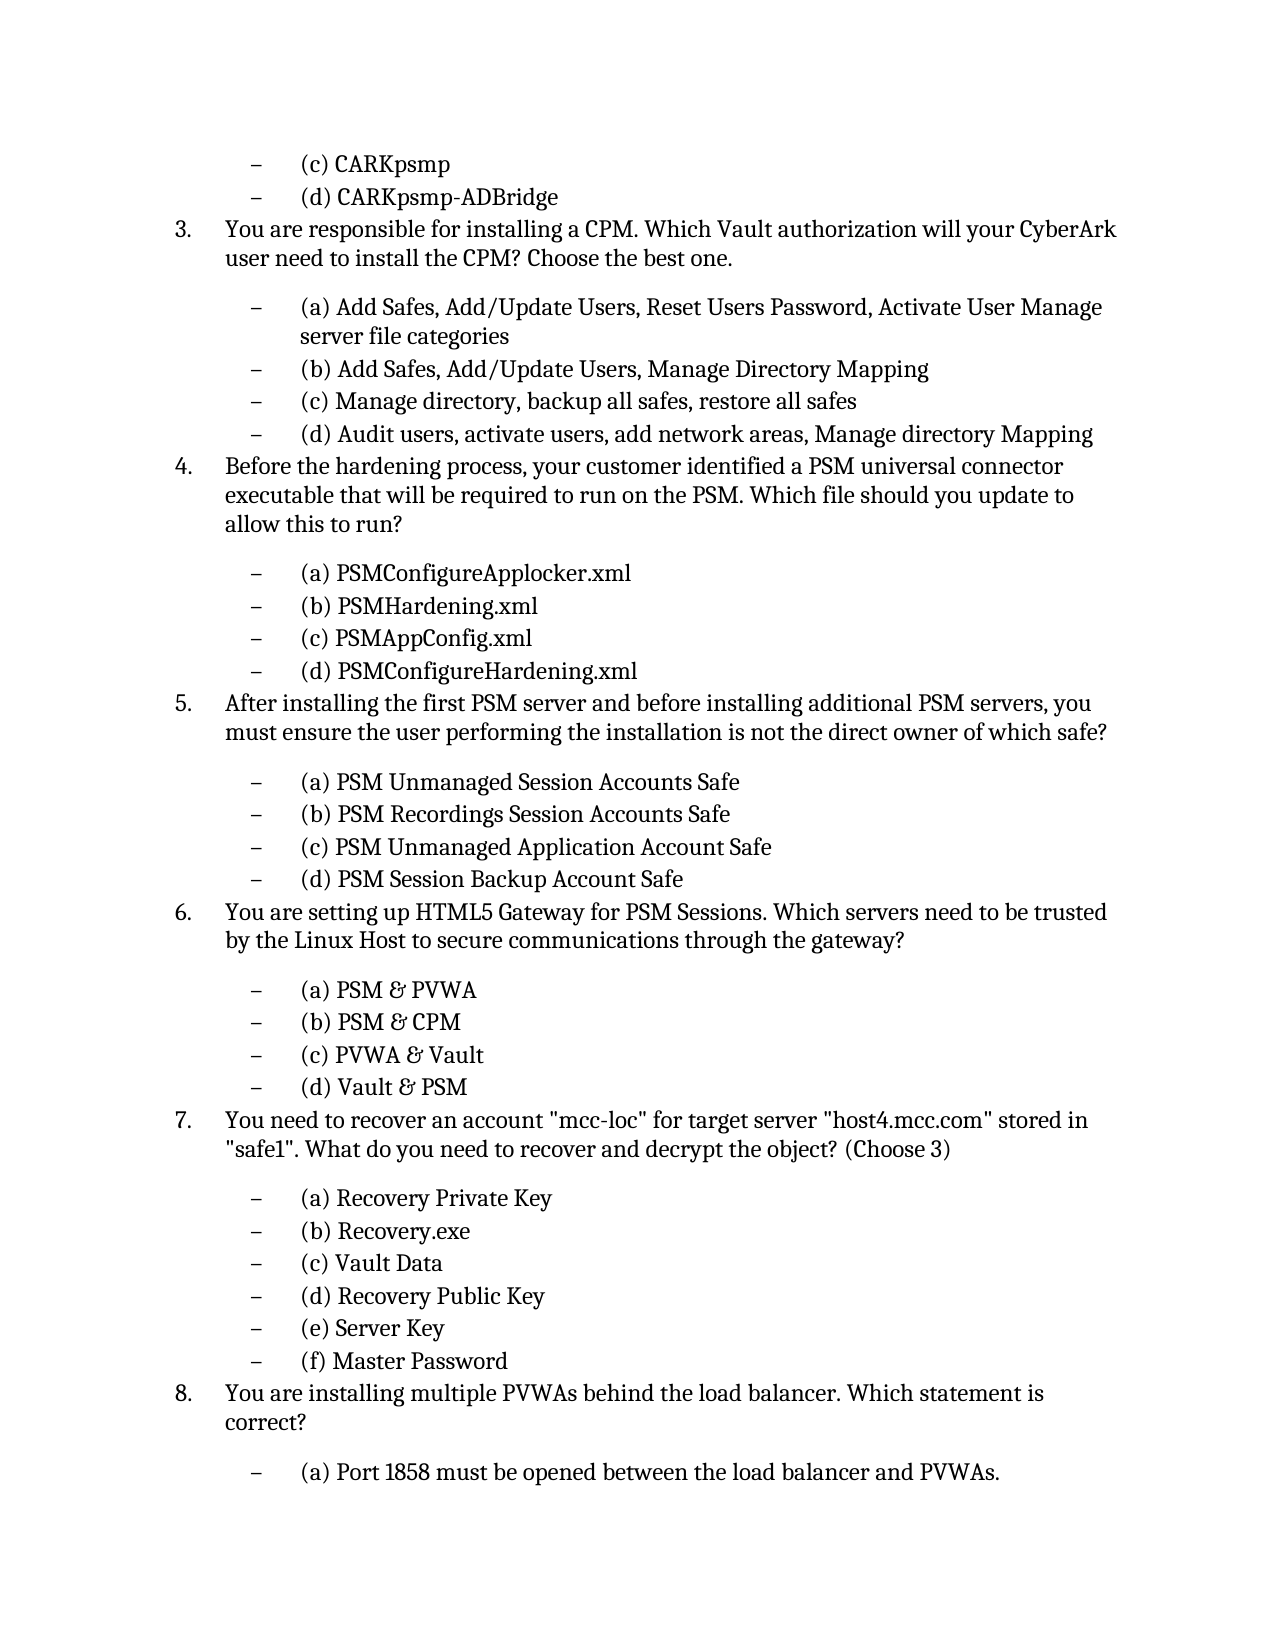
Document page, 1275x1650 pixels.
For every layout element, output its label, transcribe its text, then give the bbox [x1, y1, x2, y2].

list (a) Port 1858 must be opened between the load balancer and PVWAs. [250, 1457, 1125, 1486]
list (d) Recovery Public Key [250, 1282, 1125, 1310]
list (b) PSMHardening.xml [250, 592, 1125, 620]
list (b) PSM Recordings Session Accounts Safe [250, 800, 1125, 829]
list (b) Recovery.exe [250, 1217, 1125, 1245]
list (a) PSM Unmanaged Session Accounts Safe [250, 767, 1125, 796]
list (c) PSM Unmanaged Application Account Safe [250, 832, 1125, 861]
list You are setting up HTML5 Gateway for PSM Sessions. Which servers need to be trusted by the Linux Host to secure communications through the gateway? [175, 897, 1125, 955]
list After installing the first PSM server and before installing additional PSM servers, you must ensure the user performing the installation is not the direct owner of which safe? [175, 689, 1125, 747]
list (b) Add Safes, Add/Update Users, Manage Directory Mapping [250, 354, 1125, 383]
list You need to recover an account "mcc-loc" for target server "host4.mcc.com" stored in "safe1". What do you need to recover and decrypt the object? (Choose 3) [175, 1106, 1125, 1163]
list (a) PSMConfigureApplocker.xml [250, 559, 1125, 588]
list (a) PSM & PVWA [250, 976, 1125, 1004]
list (d) Audit users, activate users, add network areas, Manage directory Mapping [250, 419, 1125, 448]
list (a) Add Safes, Add/Update Users, Reset Users Password, Activate User Manage server file categories [250, 293, 1125, 351]
list Before the hardening process, your customer identified a PSM universal connector executable that will be required to run on the PSM. Which file should you update to allow this to run? [175, 452, 1125, 538]
list You are installing multiple PVWAs behind the load balancer. Which statement is correct? [175, 1379, 1125, 1437]
list (e) Server Key [250, 1314, 1125, 1343]
list (b) PSM & CPM [250, 1008, 1125, 1037]
list (f) Master Password [250, 1347, 1125, 1375]
list (d) PSMConfigureHardening.xml [250, 657, 1125, 685]
list (c) PVWA & Vault [250, 1041, 1125, 1069]
list (d) CARKpsmp-ADBridge [250, 182, 1125, 211]
list (c) Vault Data [250, 1249, 1125, 1278]
list You are responsible for installing a CPM. Which Vault authorization will your CyberArk user need to install the CPM? Choose the best one. [175, 215, 1125, 272]
list (a) Recovery Private Key [250, 1184, 1125, 1213]
list (c) PSMAppConfig.xml [250, 624, 1125, 653]
list (d) Vault & PSM [250, 1073, 1125, 1102]
list (c) CARKpsmp [250, 150, 1125, 179]
list (c) Manage directory, backup all safes, restore all safes [250, 387, 1125, 416]
list (d) PSM Session Backup Account Safe [250, 865, 1125, 894]
